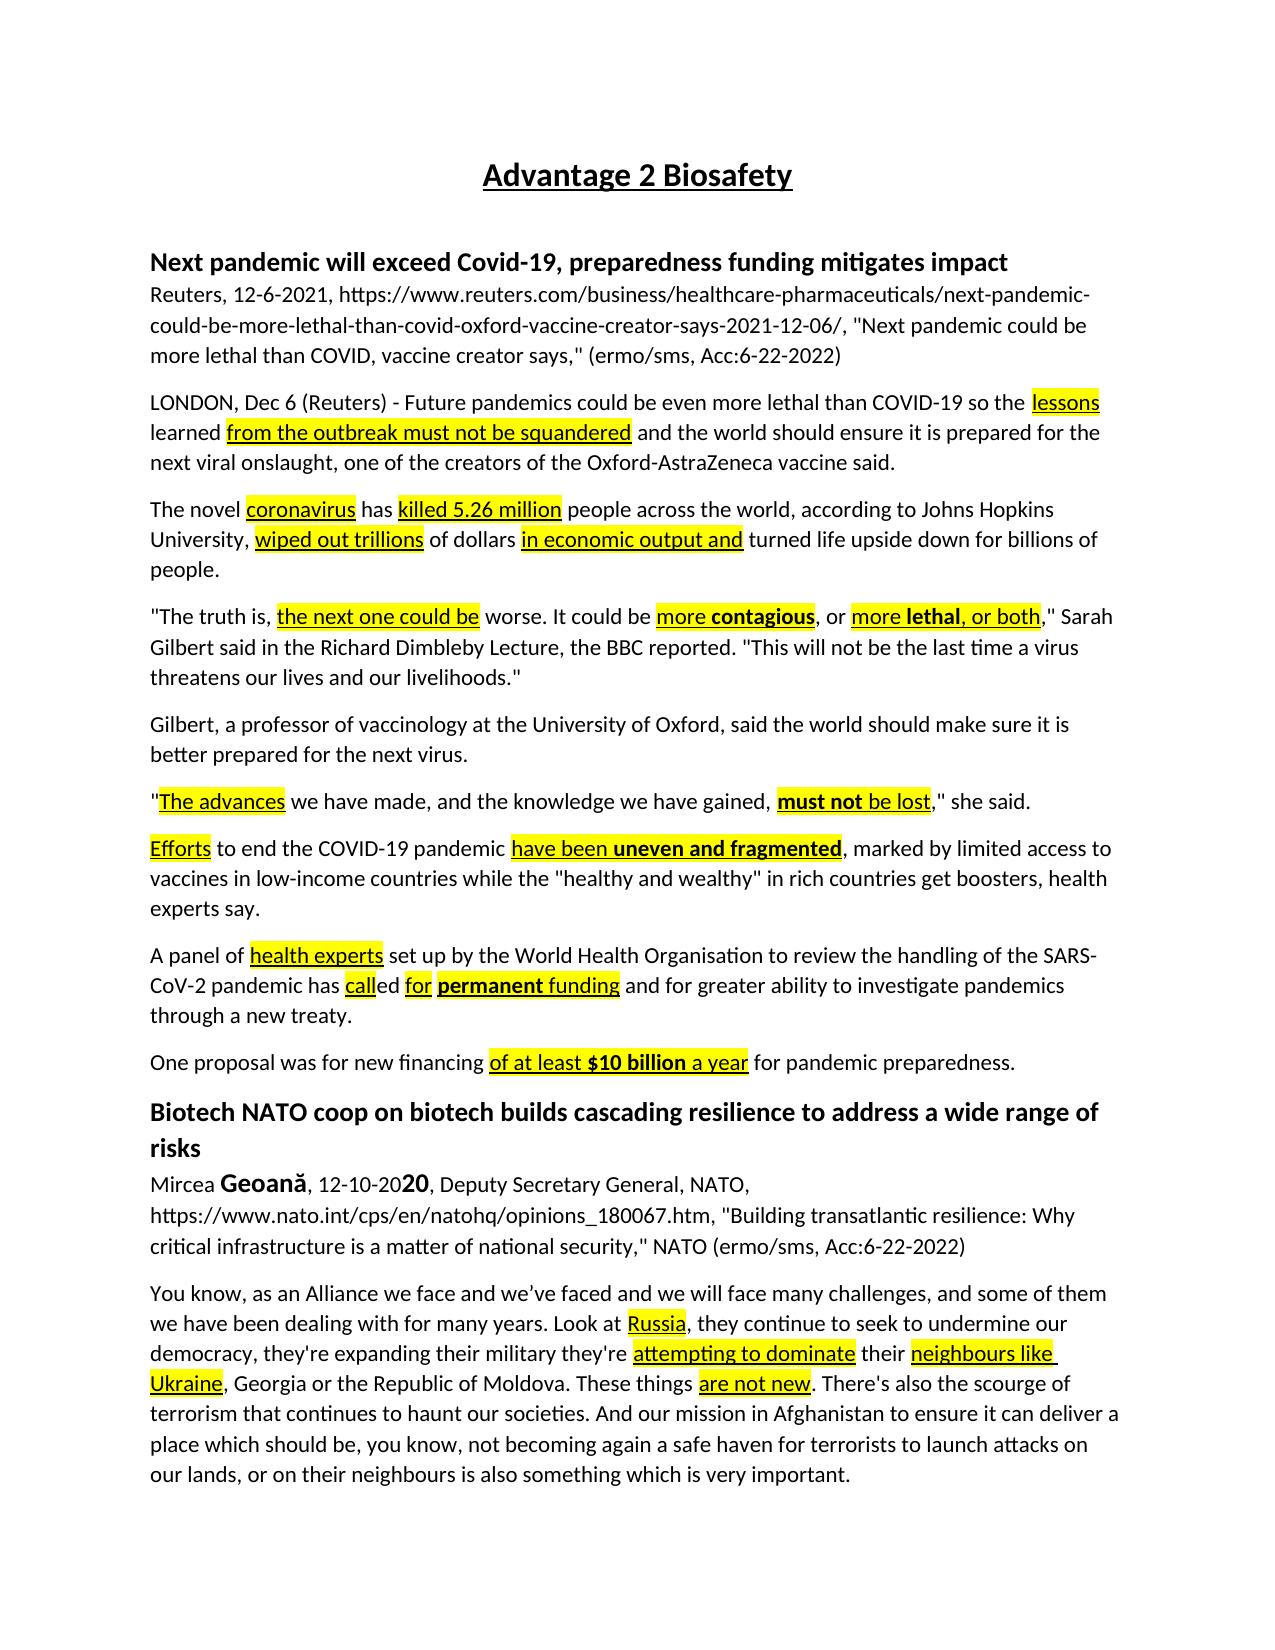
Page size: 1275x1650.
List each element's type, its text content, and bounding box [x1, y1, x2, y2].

text Gilbert, a professor of vaccinology at the University of Oxford, said the world should make sure it is better prepared for the next virus. [150, 710, 1125, 768]
text A panel of health experts set up by the World Health Organisation to review the handling of the SARS-CoV-2 pandemic has called for permanent funding and for greater ability to investigate pandemics through a new treaty. [150, 941, 1125, 1029]
subtitle Biotech NATO coop on biotech builds cascading resilience to address a wide range of risks [150, 1095, 1125, 1164]
text You know, as an Alliance we face and we’ve faced and we will face many challenges, and some of them we have been dealing with for many years. Look at Russia, they continue to seek to undermine our democracy, they're expanding their military they're attempting to dominate their neighbours like Ukraine, Georgia or the Republic of Moldova. These things are not new. There's also the scourge of terrorism that continues to haunt our societies. And our mission in Afghanistan to ensure it can deliver a place which should be, you know, not becoming again a safe haven for terrorists to launch attacks on our lands, or on their neighbours is also something which is very important. [150, 1279, 1125, 1488]
text The novel coronavirus has killed 5.26 million people across the world, according to Johns Hopkins University, wiped out trillions of dollars in economic output and turned life upside down for billions of people. [150, 495, 1125, 584]
text One proposal was for new financing of at least $10 billion a year for pandemic preparedness. [150, 1048, 489, 1076]
text "The advances we have made, and the knowledge we have gained, must not be lost," she said. [285, 787, 777, 815]
text Mircea Geoană, 12-10-2020, Deputy Secretary General, NATO, https://www.nato.int/cps/en/natohq/opinions_180067.htm, "Building transatlantic resilience: Why critical infrastructure is a matter of national security," NATO (ermo/sms, Acc:6-22-2022) [150, 1166, 1125, 1260]
text Efforts to end the COVID-19 pandemic have been uneven and fragmented, marked by limited access to vaccines in low-income countries while the "healthy and wealthy" in rich countries get boosters, health experts say. [150, 834, 1125, 922]
subtitle Advantage 2 Biosafety [150, 154, 1125, 195]
text "The truth is, the next one could be worse. It could be more contagious, or more lethal, or both," Sarah Gilbert said in the Richard Dimbleby Lecture, the BBC reported. "This will not be the last time a virus threatens our lives and our livelihoods." [150, 602, 1125, 691]
text LONDON, Dec 6 (Reuters) - Future pandemics could be even more lethal than COVID-19 so the lessons learned from the outbreak must not be squandered and the world should ensure it is prepared for the next viral onslaught, one of the creators of the Oxford-AstraZeneca vaccine said. [150, 388, 1125, 476]
text "The advances we have made, and the knowledge we have gained, must not be lost," she said. [931, 787, 1125, 815]
text One proposal was for new financing of at least $10 billion a year for pandemic preparedness. [748, 1048, 1125, 1076]
text Reuters, 12-6-2021, https://www.reuters.com/business/healthcare-pharmaceuticals/next-pandemic-could-be-more-lethal-than-covid-oxford-vaccine-creator-says-2021-12-06/, "Next pandemic could be more lethal than COVID, vaccine creator says," (ermo/sms, Acc:6-22-2022) [150, 281, 1125, 369]
subtitle Next pandemic will exceed Covid-19, preparedness funding mitigates impact [150, 245, 1125, 278]
